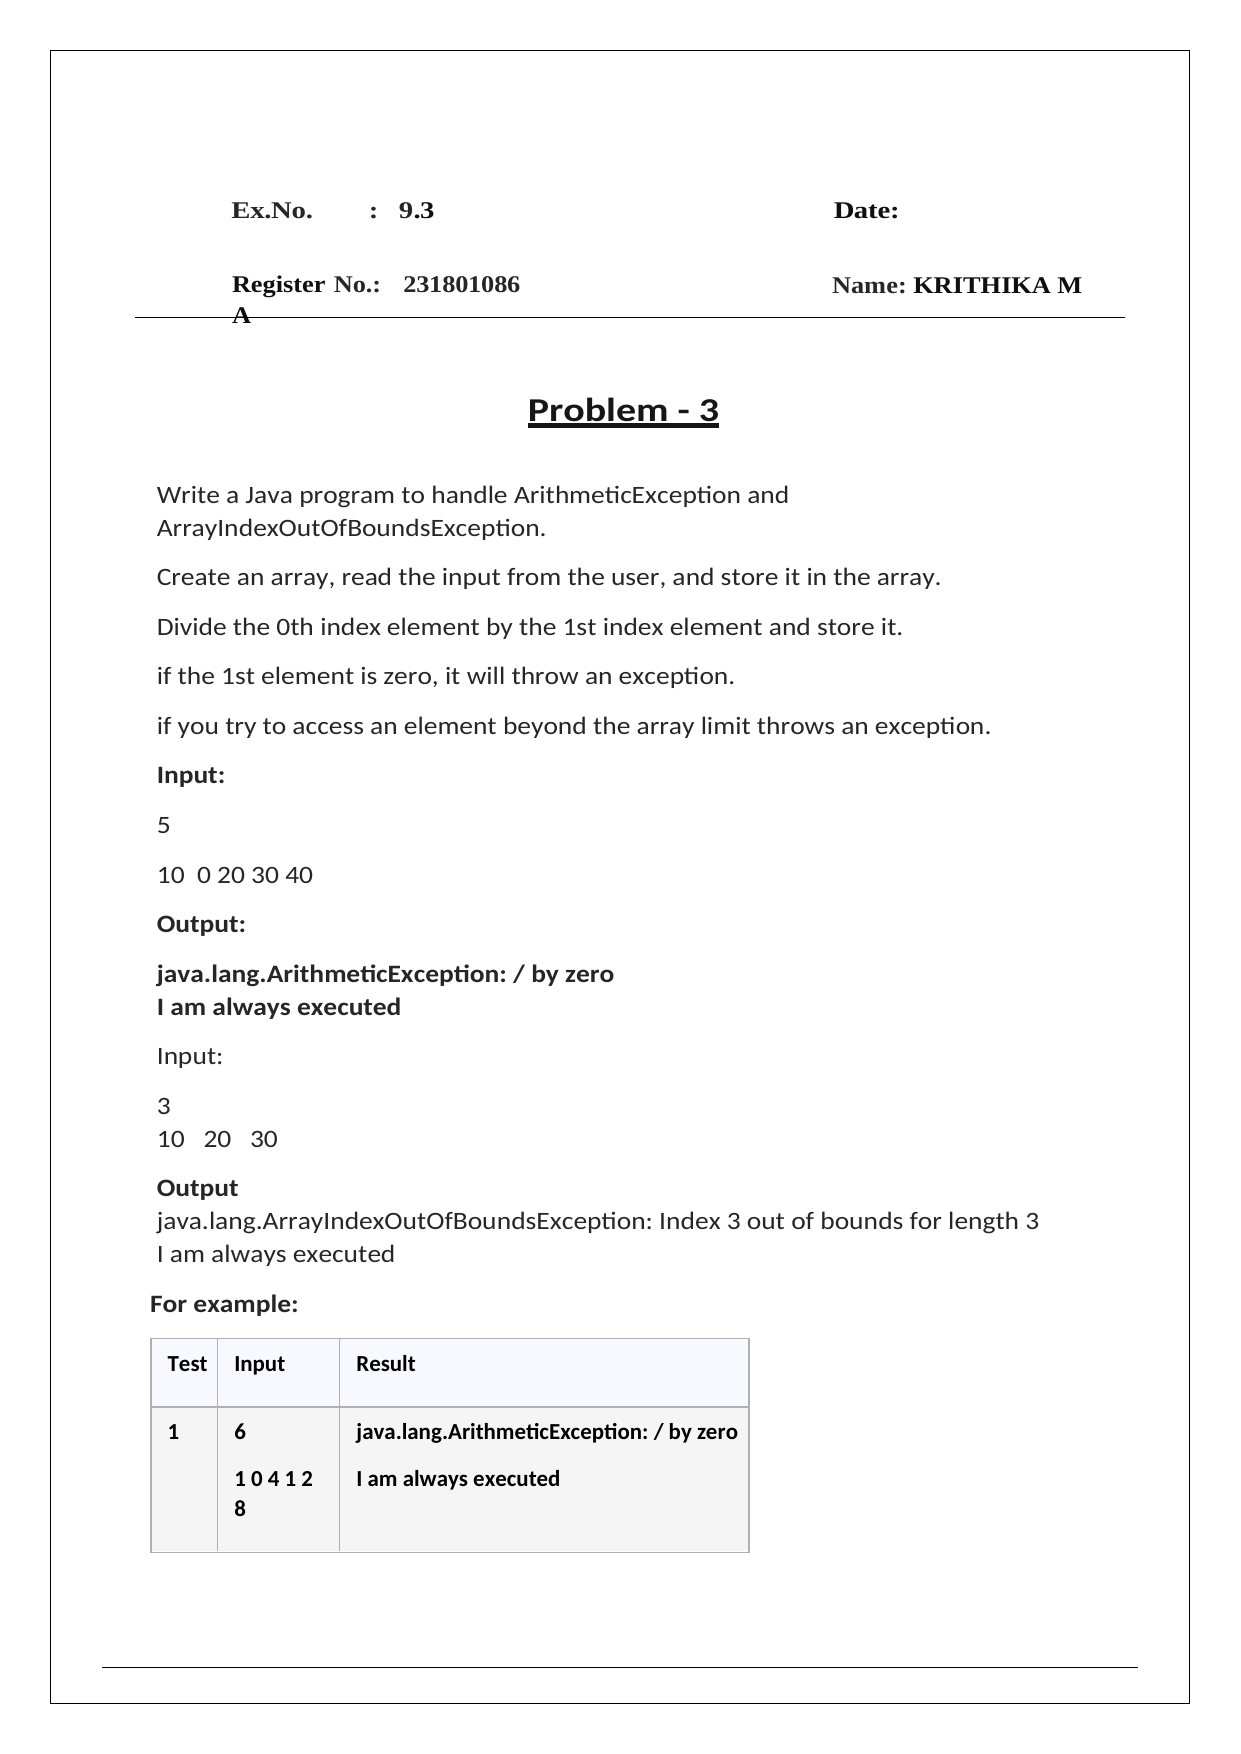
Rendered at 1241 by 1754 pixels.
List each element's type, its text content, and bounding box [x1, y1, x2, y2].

table_header Input [218, 1339, 339, 1406]
text Ex.No. : 9.3 Date: [231, 196, 1090, 224]
text 10 0 20 30 40 [157, 859, 1090, 889]
text Register No.: 231801086 Name: KRITHIKA M A [232, 271, 1090, 317]
table_cell 1 [152, 1408, 217, 1551]
text Output java.lang.ArrayIndexOutOfBoundsException: Index 3 out of bounds for length 3 I am always executed [157, 1173, 1090, 1269]
text Write a Java program to handle ArithmeticException and ArrayIndexOutOfBoundsException. [157, 479, 1090, 542]
text if you try to access an element beyond the array limit throws an exception. [157, 710, 1090, 741]
text Create an array, read the input from the user, and store it in the array. [157, 561, 1090, 592]
text Output: [157, 908, 1090, 939]
text if the 1st element is zero, it will throw an exception. [157, 661, 1090, 691]
table_cell java.lang.ArithmeticException: / by zero I am always executed [340, 1408, 748, 1551]
table_header Result [340, 1339, 748, 1406]
table_header Test [152, 1339, 217, 1406]
text 5 [157, 809, 1090, 840]
subtitle Problem - 3 [157, 388, 1090, 429]
text 3 10 20 30 [157, 1090, 1090, 1153]
text Input: [157, 1041, 1090, 1071]
table_cell 6 1 0 4 1 2 8 [218, 1408, 339, 1551]
text Input: [157, 760, 1090, 790]
text For example: [150, 1288, 1090, 1318]
text Divide the 0th index element by the 1st index element and store it. [157, 611, 1090, 641]
text java.lang.ArithmeticException: / by zero I am always executed [157, 958, 1090, 1021]
